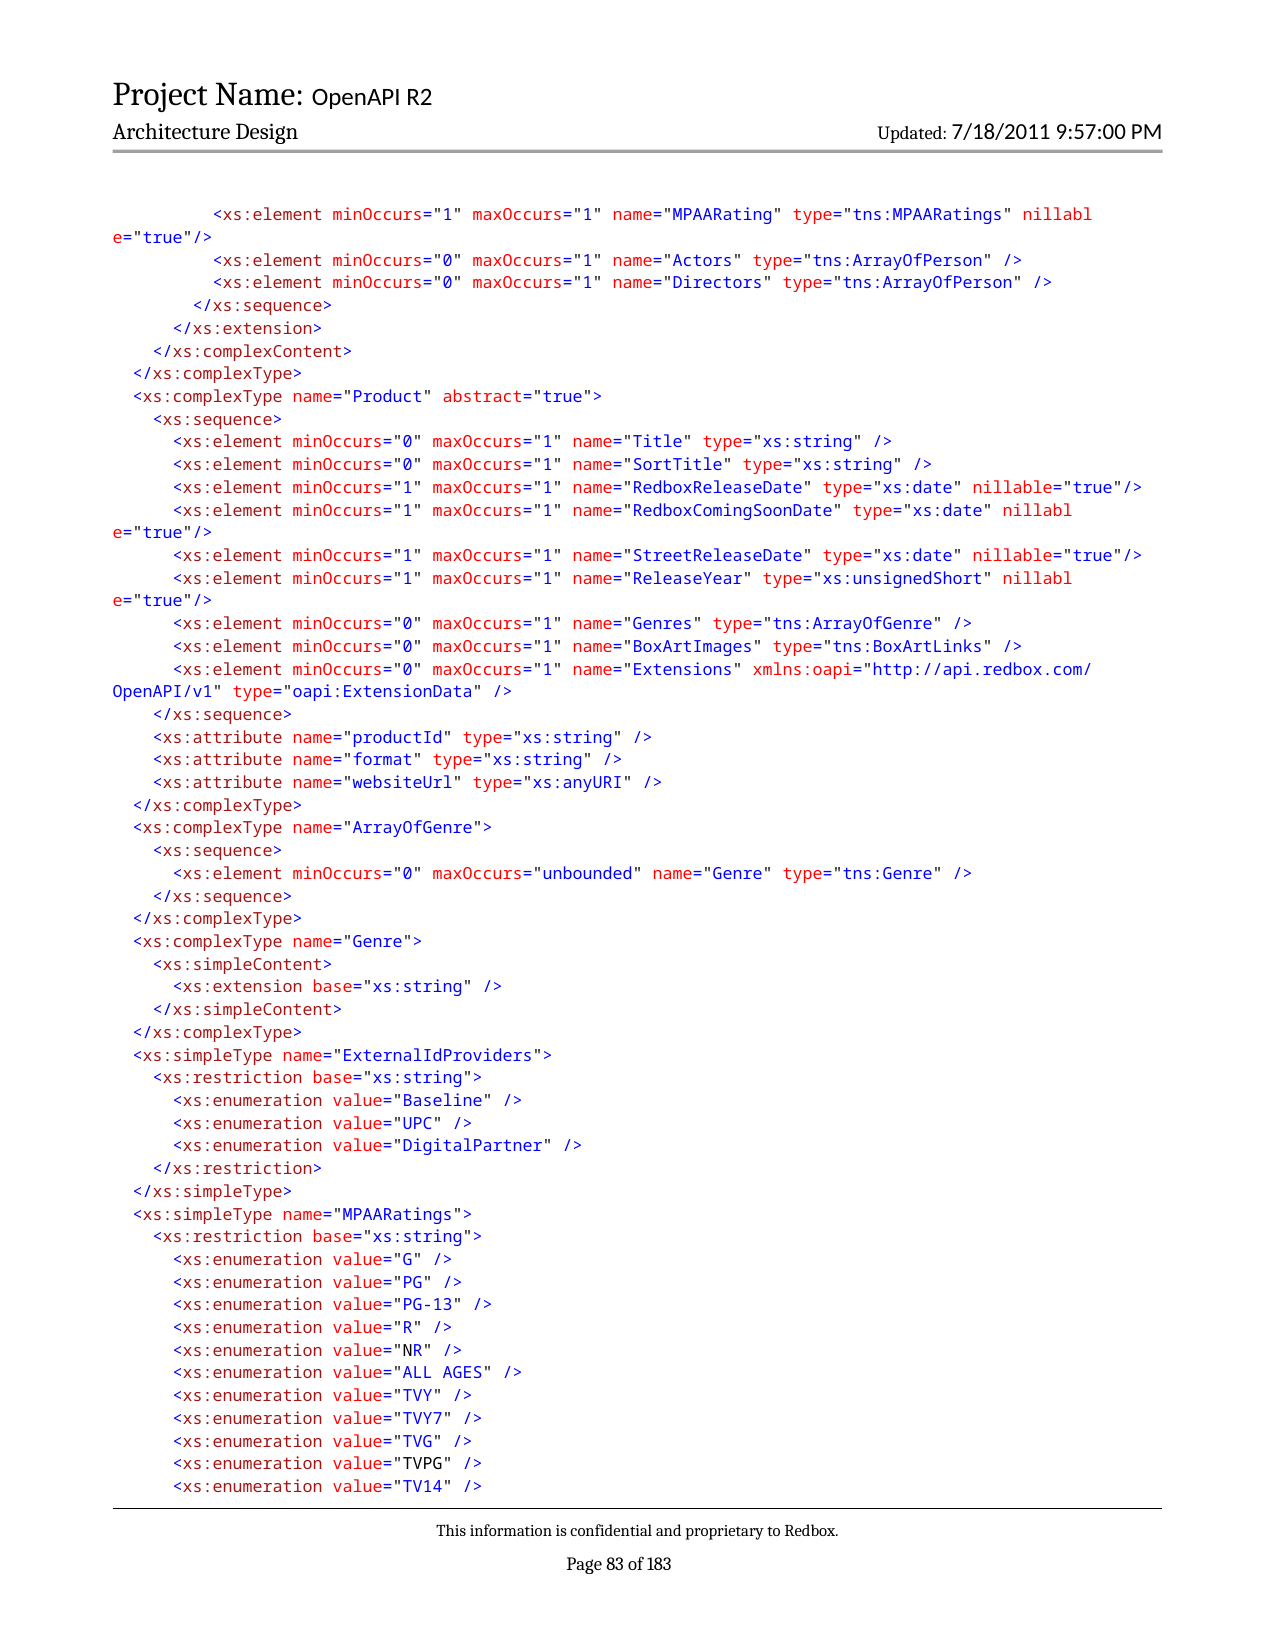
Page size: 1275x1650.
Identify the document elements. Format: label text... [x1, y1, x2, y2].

text <xs:element minOccurs="0" maxOccurs="1" name="BoxArtImages" type="tns:BoxArtLinks" /> [112, 634, 1162, 657]
text <xs:enumeration value="PG" /> [112, 1270, 1162, 1293]
text <xs:enumeration value="TVY" /> [112, 1384, 1162, 1406]
text <xs:restriction base="xs:string"> [112, 1225, 1162, 1247]
text <xs:enumeration value="TVG" /> [112, 1429, 1162, 1452]
text <xs:simpleType name="MPAARatings"> [112, 1202, 1162, 1225]
text <xs:restriction base="xs:string"> [112, 1066, 1162, 1088]
text <xs:enumeration value="G" /> [112, 1247, 1162, 1270]
text <xs:element minOccurs="0" maxOccurs="1" name="Genres" type="tns:ArrayOfGenre" /> [112, 612, 1162, 634]
text <xs:enumeration value="UPC" /> [112, 1111, 1162, 1134]
text <xs:element minOccurs="0" maxOccurs="1" name="Extensions" xmlns:oapi="http://api.redbox.com/OpenAPI/v1" type="oapi:ExtensionData" /> [112, 657, 1162, 702]
text <xs:enumeration value="R" /> [112, 1316, 1162, 1338]
text <xs:enumeration value="PG-13" /> [112, 1293, 1162, 1316]
text <xs:enumeration value="TV14" /> [112, 1474, 1162, 1497]
text <xs:attribute name="websiteUrl" type="xs:anyURI" /> [112, 771, 1162, 793]
text <xs:enumeration value="ALL AGES" /> [112, 1361, 1162, 1384]
text <xs:element minOccurs="1" maxOccurs="1" name="StreetReleaseDate" type="xs:date" nillable="true"/> [112, 543, 1162, 566]
text <xs:sequence> [112, 839, 1162, 861]
text <xs:extension base="xs:string" /> [112, 975, 1162, 998]
text <xs:element minOccurs="0" maxOccurs="1" name="Title" type="xs:string" /> [112, 430, 1162, 453]
text <xs:simpleContent> [112, 952, 1162, 975]
text <xs:enumeration value="DigitalPartner" /> [112, 1134, 1162, 1157]
text </xs:sequence> [112, 702, 1162, 725]
text <xs:complexType name="Genre"> [112, 929, 1162, 952]
text </xs:simpleType> [112, 1179, 1162, 1202]
text </xs:complexType> [112, 362, 1162, 384]
text </xs:sequence> [112, 884, 1162, 907]
text <xs:complexType name="ArrayOfGenre"> [112, 816, 1162, 839]
text <xs:attribute name="productId" type="xs:string" /> [112, 725, 1162, 748]
text </xs:restriction> [112, 1157, 1162, 1179]
text </xs:sequence> [112, 294, 1162, 316]
text </xs:complexType> [112, 907, 1162, 929]
text <xs:enumeration value="Baseline" /> [112, 1088, 1162, 1111]
text <xs:element minOccurs="1" maxOccurs="1" name="RedboxComingSoonDate" type="xs:date" nillable="true"/> [112, 498, 1162, 543]
text <xs:simpleType name="ExternalIdProviders"> [112, 1043, 1162, 1066]
text <xs:enumeration value="NR" /> [112, 1338, 1162, 1361]
text <xs:element minOccurs="0" maxOccurs="unbounded" name="Genre" type="tns:Genre" /> [112, 861, 1162, 884]
text <xs:attribute name="format" type="xs:string" /> [112, 748, 1162, 771]
text </xs:complexContent> [112, 339, 1162, 362]
text <xs:enumeration value="TVY7" /> [112, 1406, 1162, 1429]
text <xs:element minOccurs="0" maxOccurs="1" name="Actors" type="tns:ArrayOfPerson" /> [112, 248, 1162, 271]
text </xs:complexType> [112, 793, 1162, 816]
text <xs:complexType name="Product" abstract="true"> [112, 384, 1162, 407]
text <xs:element minOccurs="1" maxOccurs="1" name="MPAARating" type="tns:MPAARatings" nillable="true"/> [112, 203, 1162, 248]
text </xs:extension> [112, 316, 1162, 339]
text <xs:enumeration value="TVPG" /> [112, 1452, 1162, 1474]
text <xs:element minOccurs="0" maxOccurs="1" name="Directors" type="tns:ArrayOfPerson" /> [112, 271, 1162, 294]
text </xs:complexType> [112, 1020, 1162, 1043]
text <xs:element minOccurs="0" maxOccurs="1" name="SortTitle" type="xs:string" /> [112, 453, 1162, 475]
text </xs:simpleContent> [112, 998, 1162, 1020]
text <xs:element minOccurs="1" maxOccurs="1" name="ReleaseYear" type="xs:unsignedShort" nillable="true"/> [112, 566, 1162, 612]
text <xs:sequence> [112, 407, 1162, 430]
text <xs:element minOccurs="1" maxOccurs="1" name="RedboxReleaseDate" type="xs:date" nillable="true"/> [112, 475, 1162, 498]
